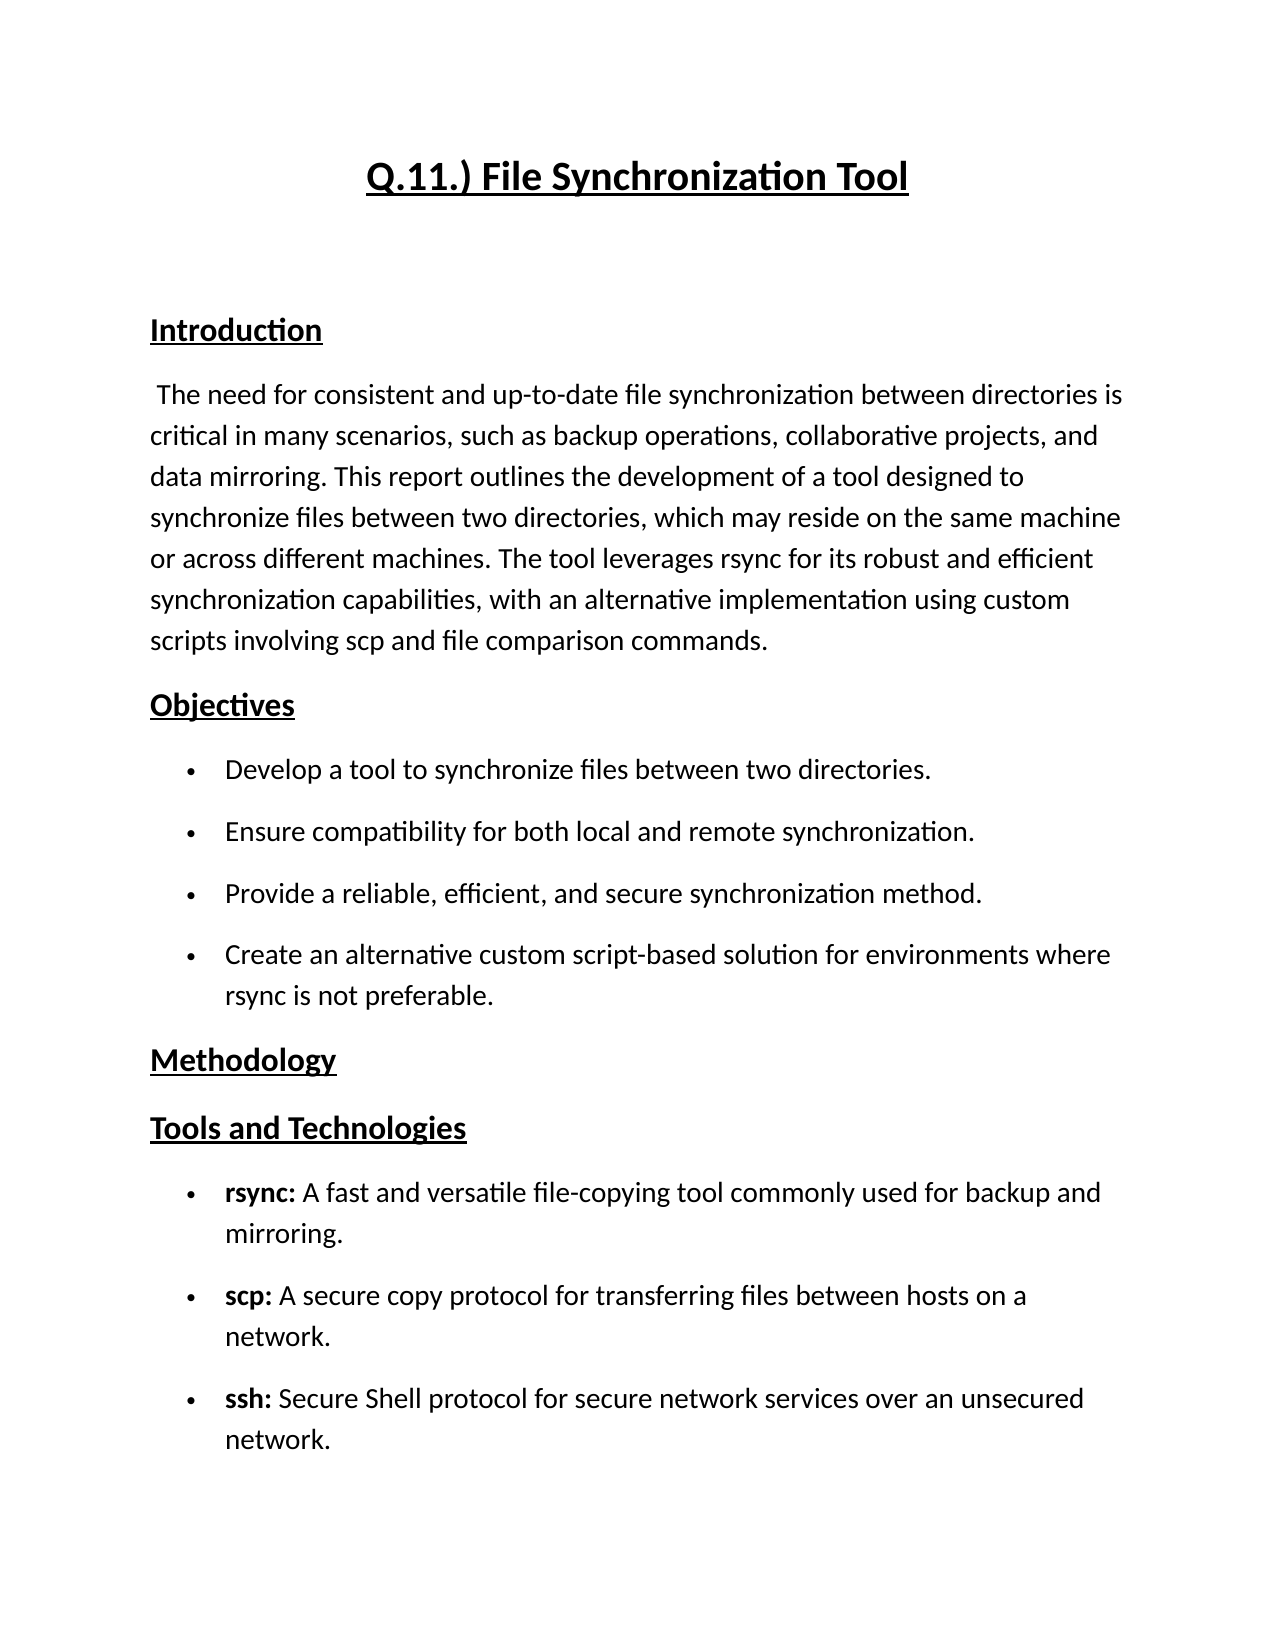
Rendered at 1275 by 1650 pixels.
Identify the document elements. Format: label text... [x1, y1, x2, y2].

text Q.11.) File Synchronization Tool [150, 150, 1125, 201]
list Develop a tool to synchronize files between two directories. [187, 751, 1125, 787]
list Create an alternative custom script-based solution for environments where rsync is not preferable. [187, 936, 1125, 1013]
list ssh: Secure Shell protocol for secure network services over an unsecured network. [187, 1380, 1125, 1456]
list Provide a reliable, efficient, and secure synchronization method. [187, 875, 1125, 910]
text Objectives [150, 683, 1125, 724]
text Methodology [150, 1039, 1125, 1080]
list Ensure compatibility for both local and remote synchronization. [187, 813, 1125, 848]
text Tools and Technologies [150, 1107, 1125, 1147]
text The need for consistent and up-to-date file synchronization between directories is critical in many scenarios, such as backup operations, collaborative projects, and data mirroring. This report outlines the development of a tool designed to synchronize files between two directories, which may reside on the same machine or across different machines. The tool leverages rsync for its robust and efficient synchronization capabilities, with an alternative implementation using custom scripts involving scp and file comparison commands. [150, 376, 1125, 657]
list rsync: A fast and versatile file-copying tool commonly used for backup and mirroring. [187, 1174, 1125, 1251]
text Introduction [150, 308, 1125, 349]
list scp: A secure copy protocol for transferring files between hosts on a network. [187, 1277, 1125, 1354]
